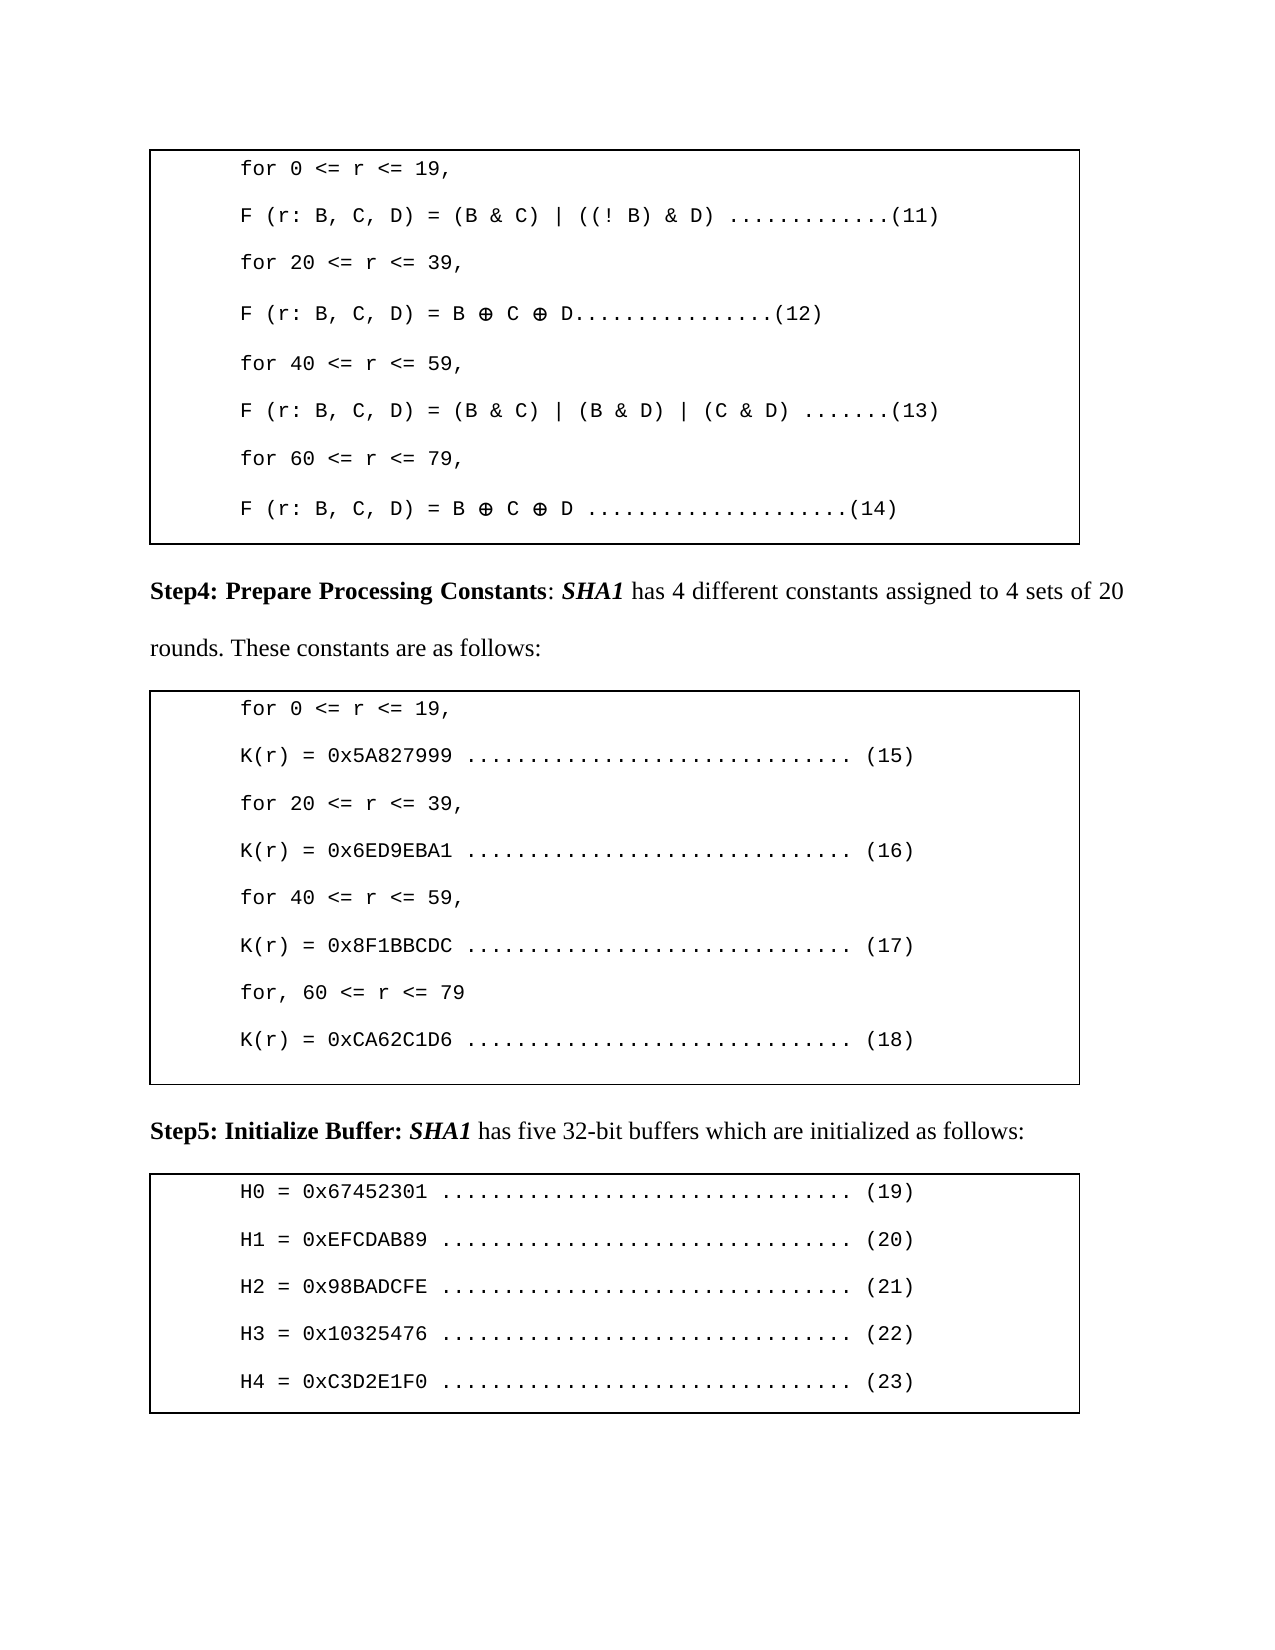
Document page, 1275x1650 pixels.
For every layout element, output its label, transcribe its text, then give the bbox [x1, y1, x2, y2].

text Step4: Prepare Processing Constants: SHA1 has 4 different constants assigned to 4 sets of 20 rounds. These constants are as follows: [150, 576, 1125, 662]
text Step5: Initialize Buffer: SHA1 has five 32-bit buffers which are initialized as follows: [150, 1116, 1125, 1145]
